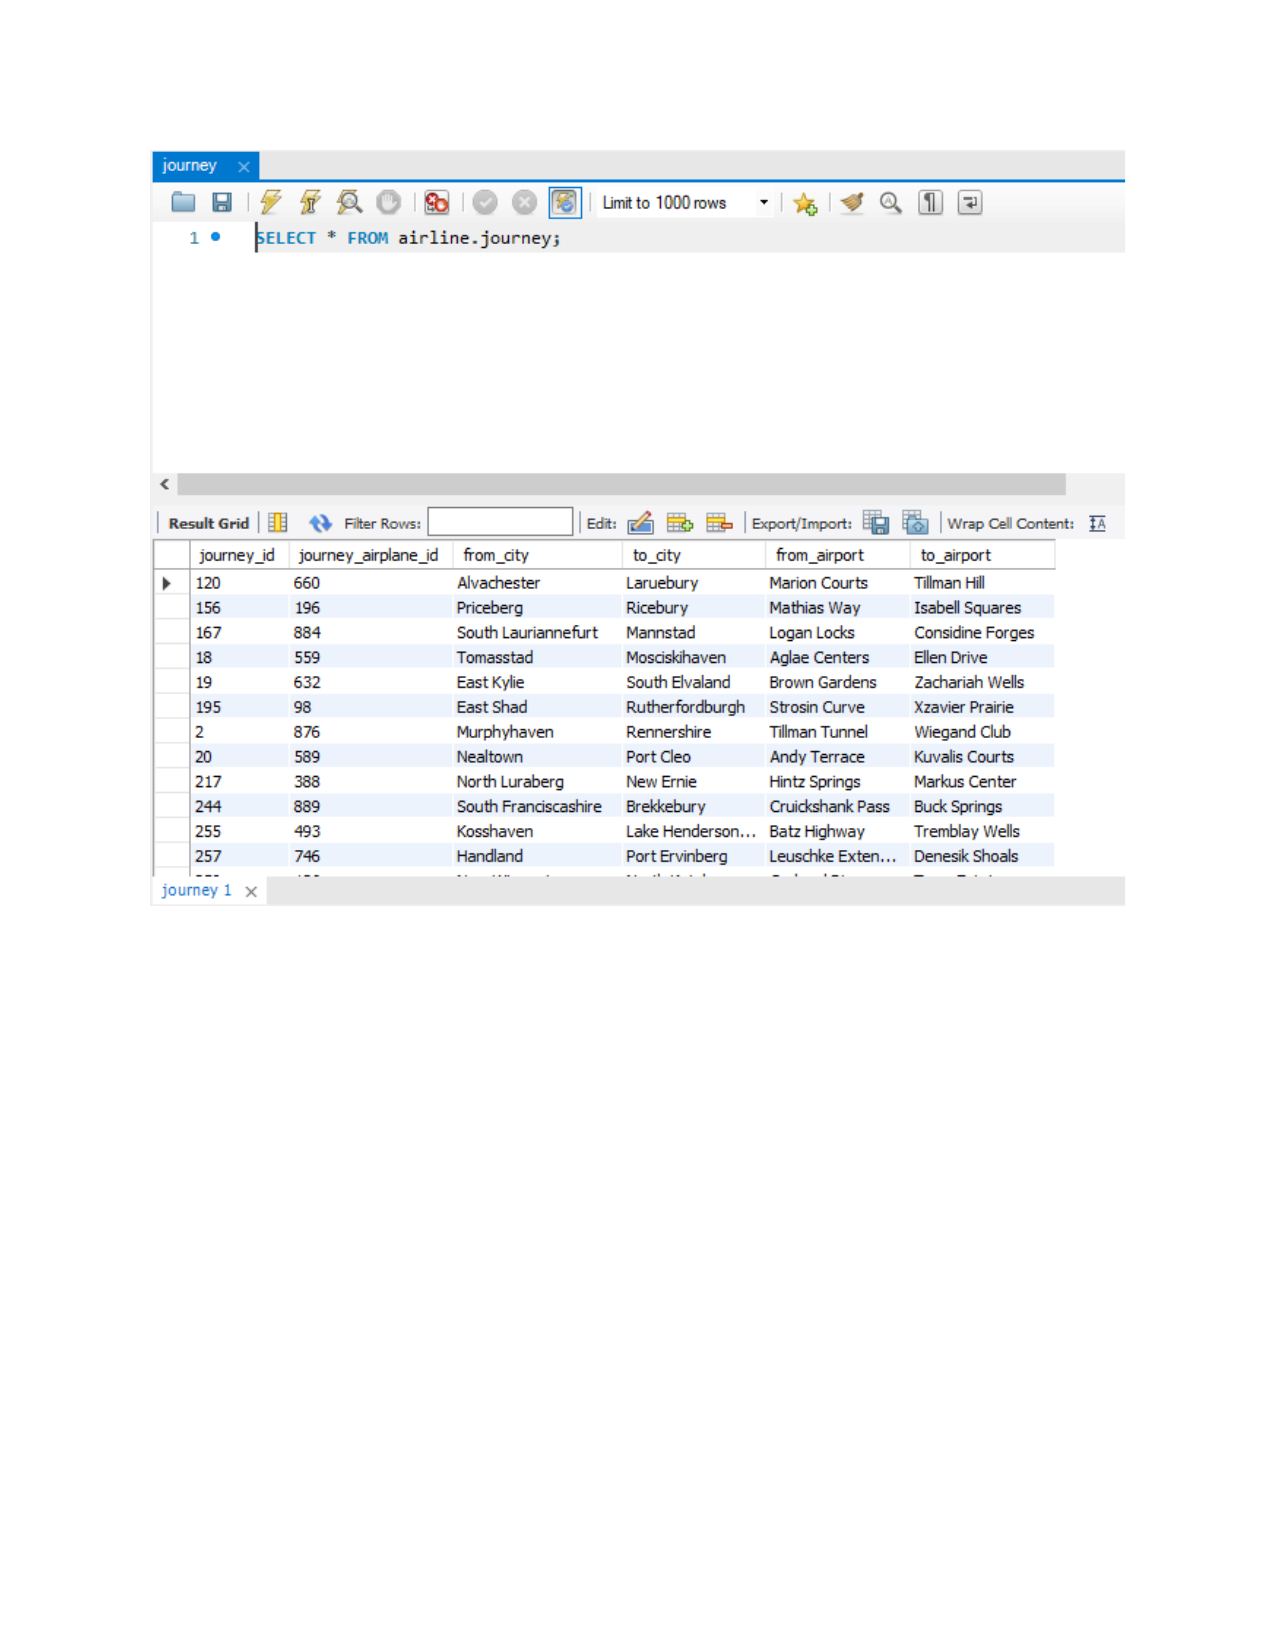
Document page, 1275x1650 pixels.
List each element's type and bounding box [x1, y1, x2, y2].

picture [150, 150, 1125, 906]
